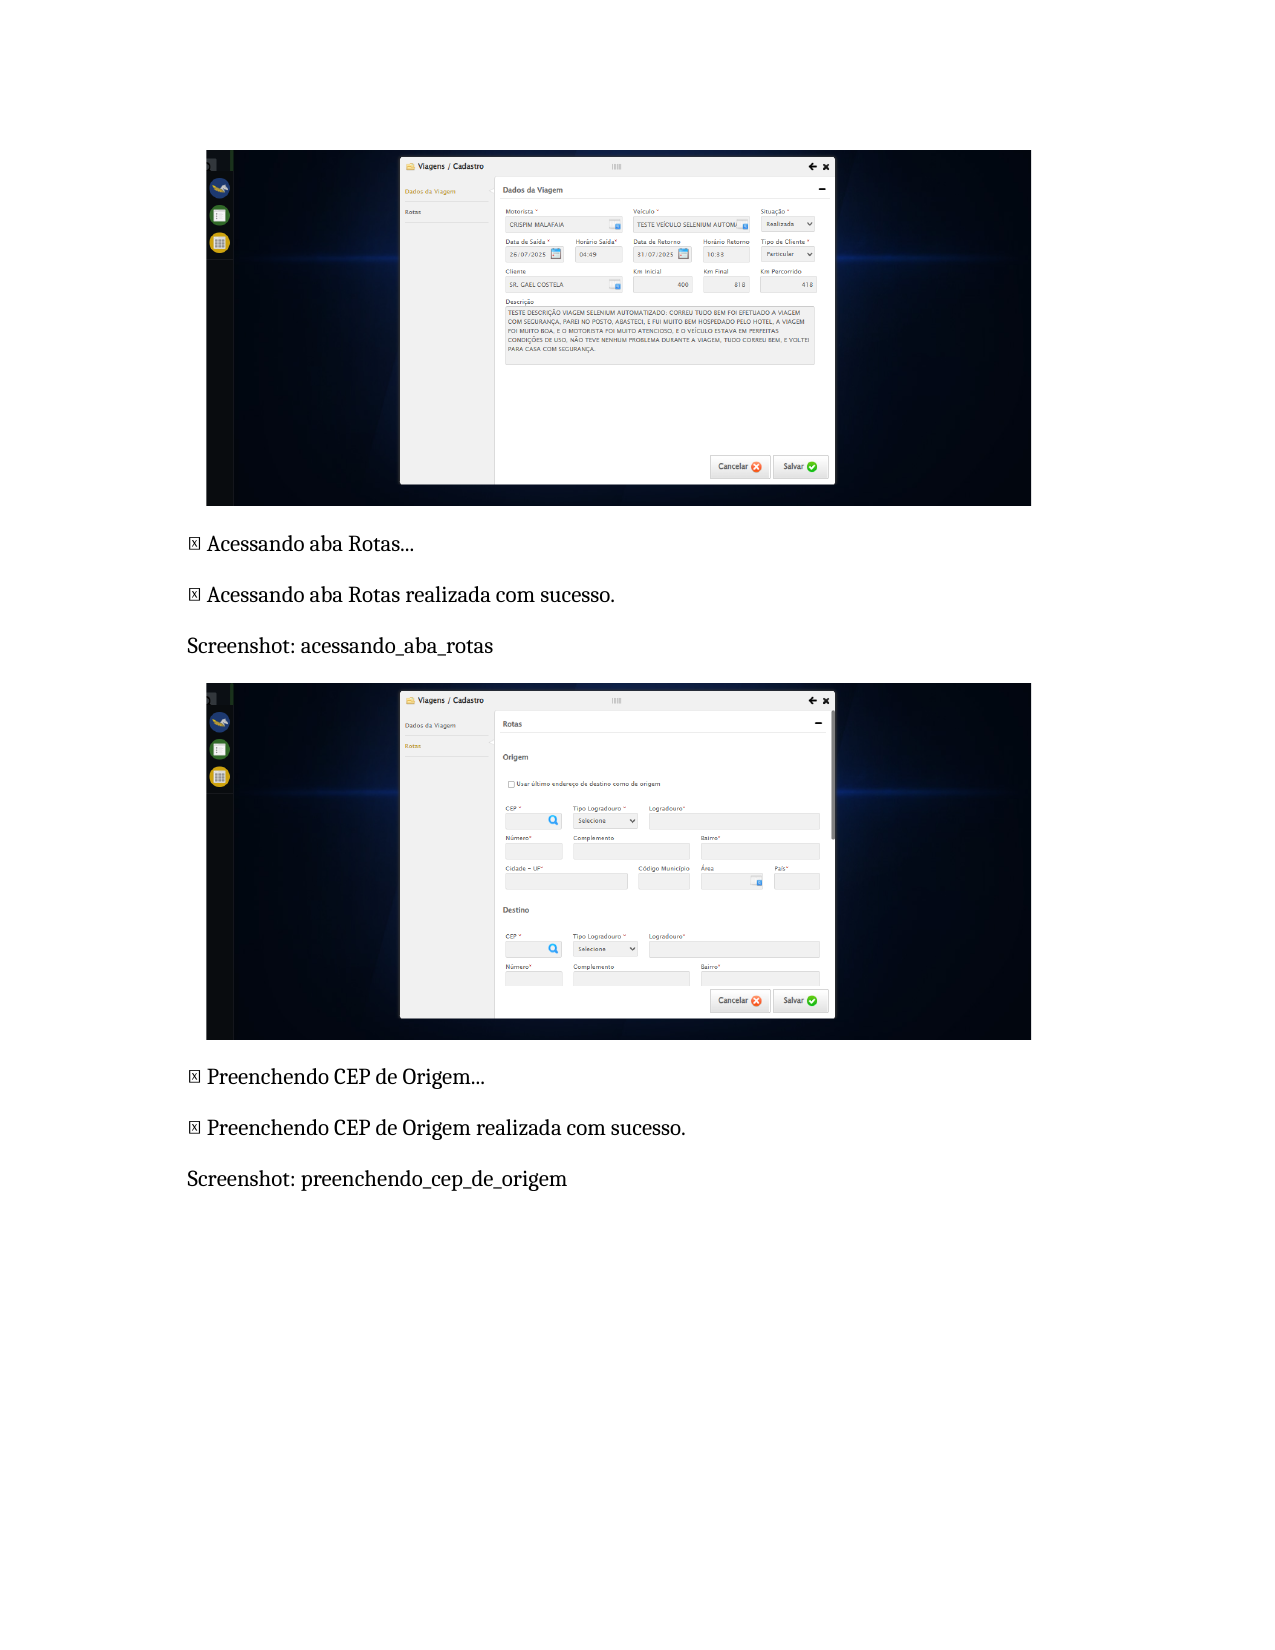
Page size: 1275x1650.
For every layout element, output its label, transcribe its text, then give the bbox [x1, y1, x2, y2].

text ✅ Preenchendo CEP de Origem realizada com sucesso. [187, 1115, 1087, 1141]
text ✅ Acessando aba Rotas realizada com sucesso. [187, 581, 1087, 608]
text 🔄 Preenchendo CEP de Origem... [187, 1064, 1087, 1090]
text Screenshot: acessando_aba_rotas [187, 632, 1087, 659]
text 🔄 Acessando aba Rotas... [187, 530, 1087, 557]
text Screenshot: preenchendo_cep_de_origem [187, 1166, 1087, 1192]
picture [206, 150, 1032, 506]
picture [206, 683, 1032, 1040]
